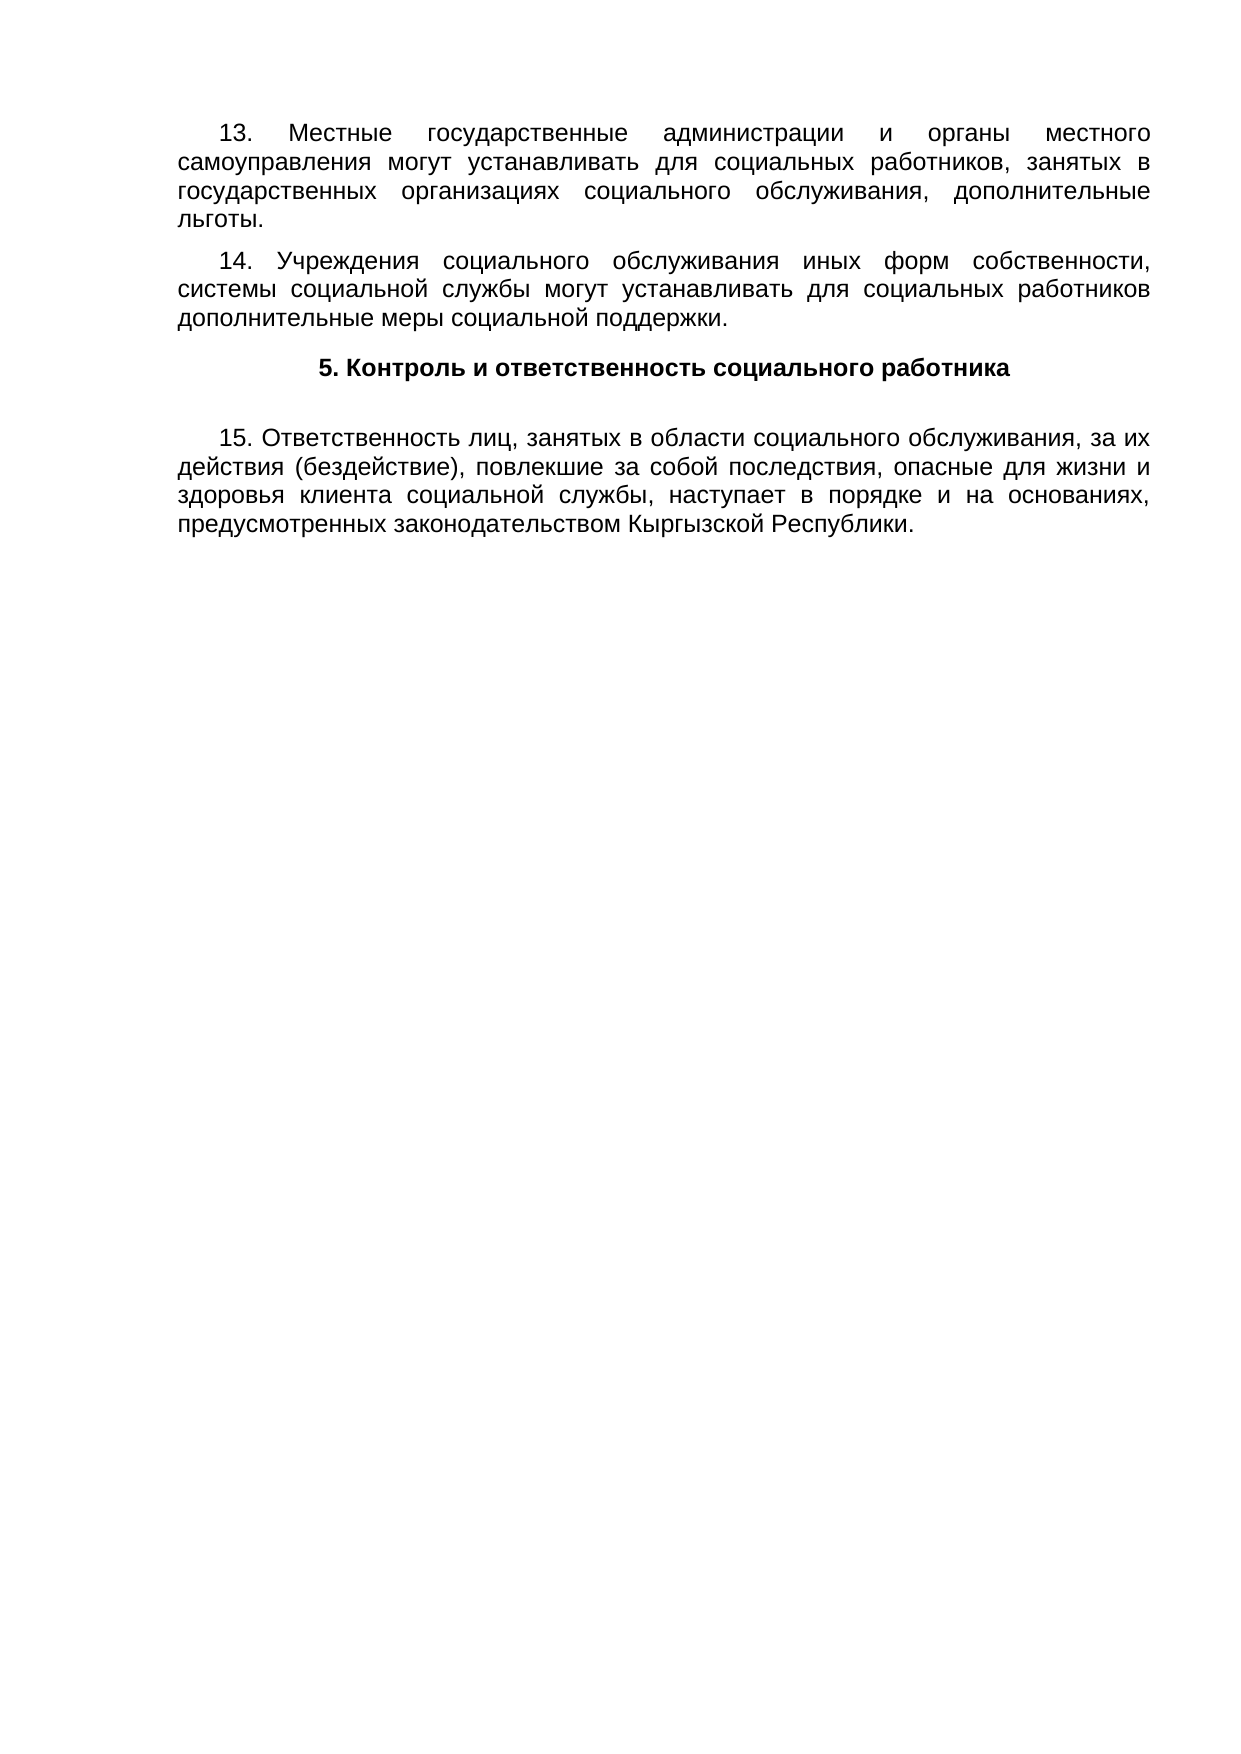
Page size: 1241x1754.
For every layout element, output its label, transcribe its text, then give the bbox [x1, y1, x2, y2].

text 14. Учреждения социального обслуживания иных форм собственности, системы социальной службы могут устанавливать для социальных работников дополнительные меры социальной поддержки. [177, 246, 1152, 332]
text 15. Ответственность лиц, занятых в области социального обслуживания, за их действия (бездействие), повлекшие за собой последствия, опасные для жизни и здоровья клиента социальной службы, наступает в порядке и на основаниях, предусмотренных законодательством Кыргызской Республики. [177, 423, 1152, 538]
text 13. Местные государственные администрации и органы местного самоуправления могут устанавливать для социальных работников, занятых в государственных организациях социального обслуживания, дополнительные льготы. [177, 118, 1152, 233]
subtitle 5. Контроль и ответственность социального работника [177, 353, 1152, 381]
